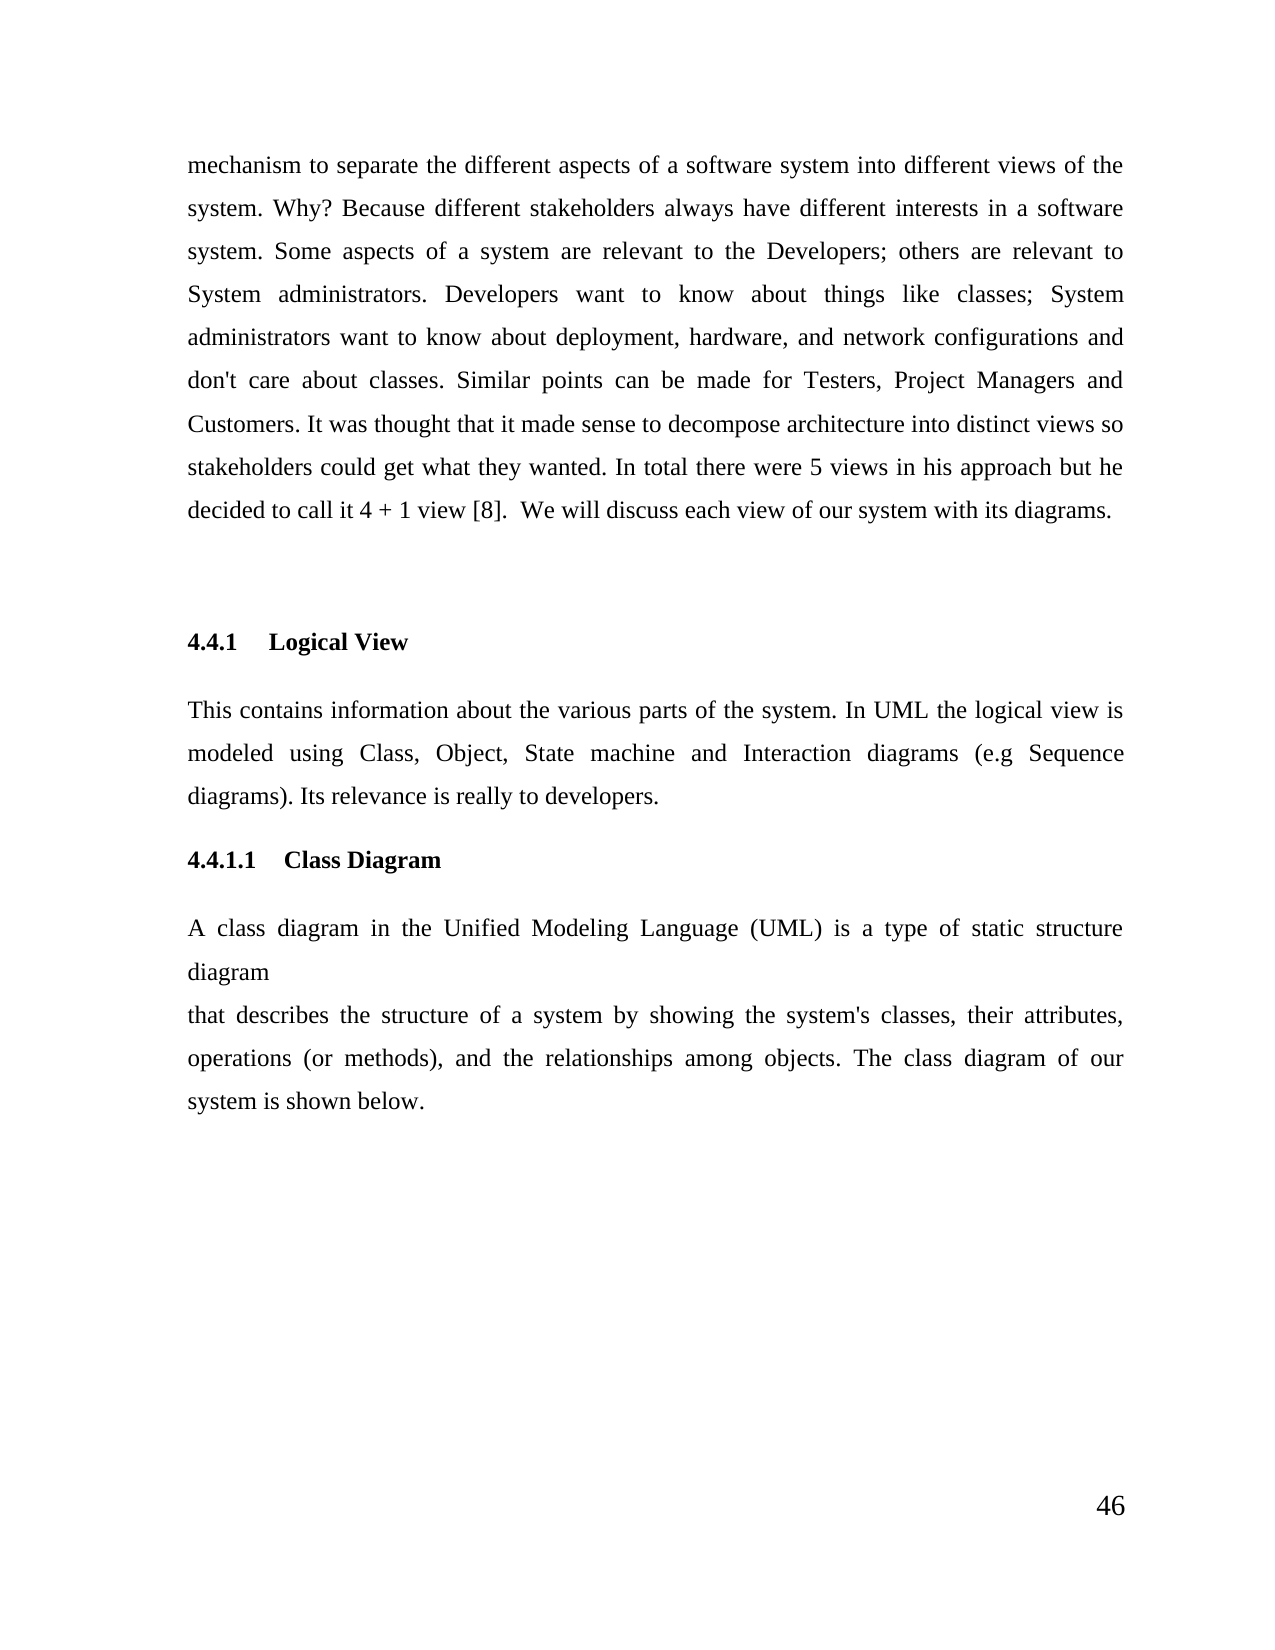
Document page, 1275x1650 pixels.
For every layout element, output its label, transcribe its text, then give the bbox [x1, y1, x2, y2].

subtitle Logical View [187, 627, 1125, 656]
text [187, 150, 1125, 524]
text A class diagram in the Unified Modeling Language (UML) is a type of static structure diagram that describes the structure of a system by showing the system's classes, their attributes, operations (or methods), and the relationships among objects. The class diagram of our system is shown below. [187, 913, 1125, 1115]
text This contains information about the various parts of the system. In UML the logical view is modeled using Class, Object, State machine and Interaction diagrams (e.g Sequence diagrams). Its relevance is really to developers. [187, 695, 1125, 810]
subtitle Class Diagram [187, 845, 1125, 874]
